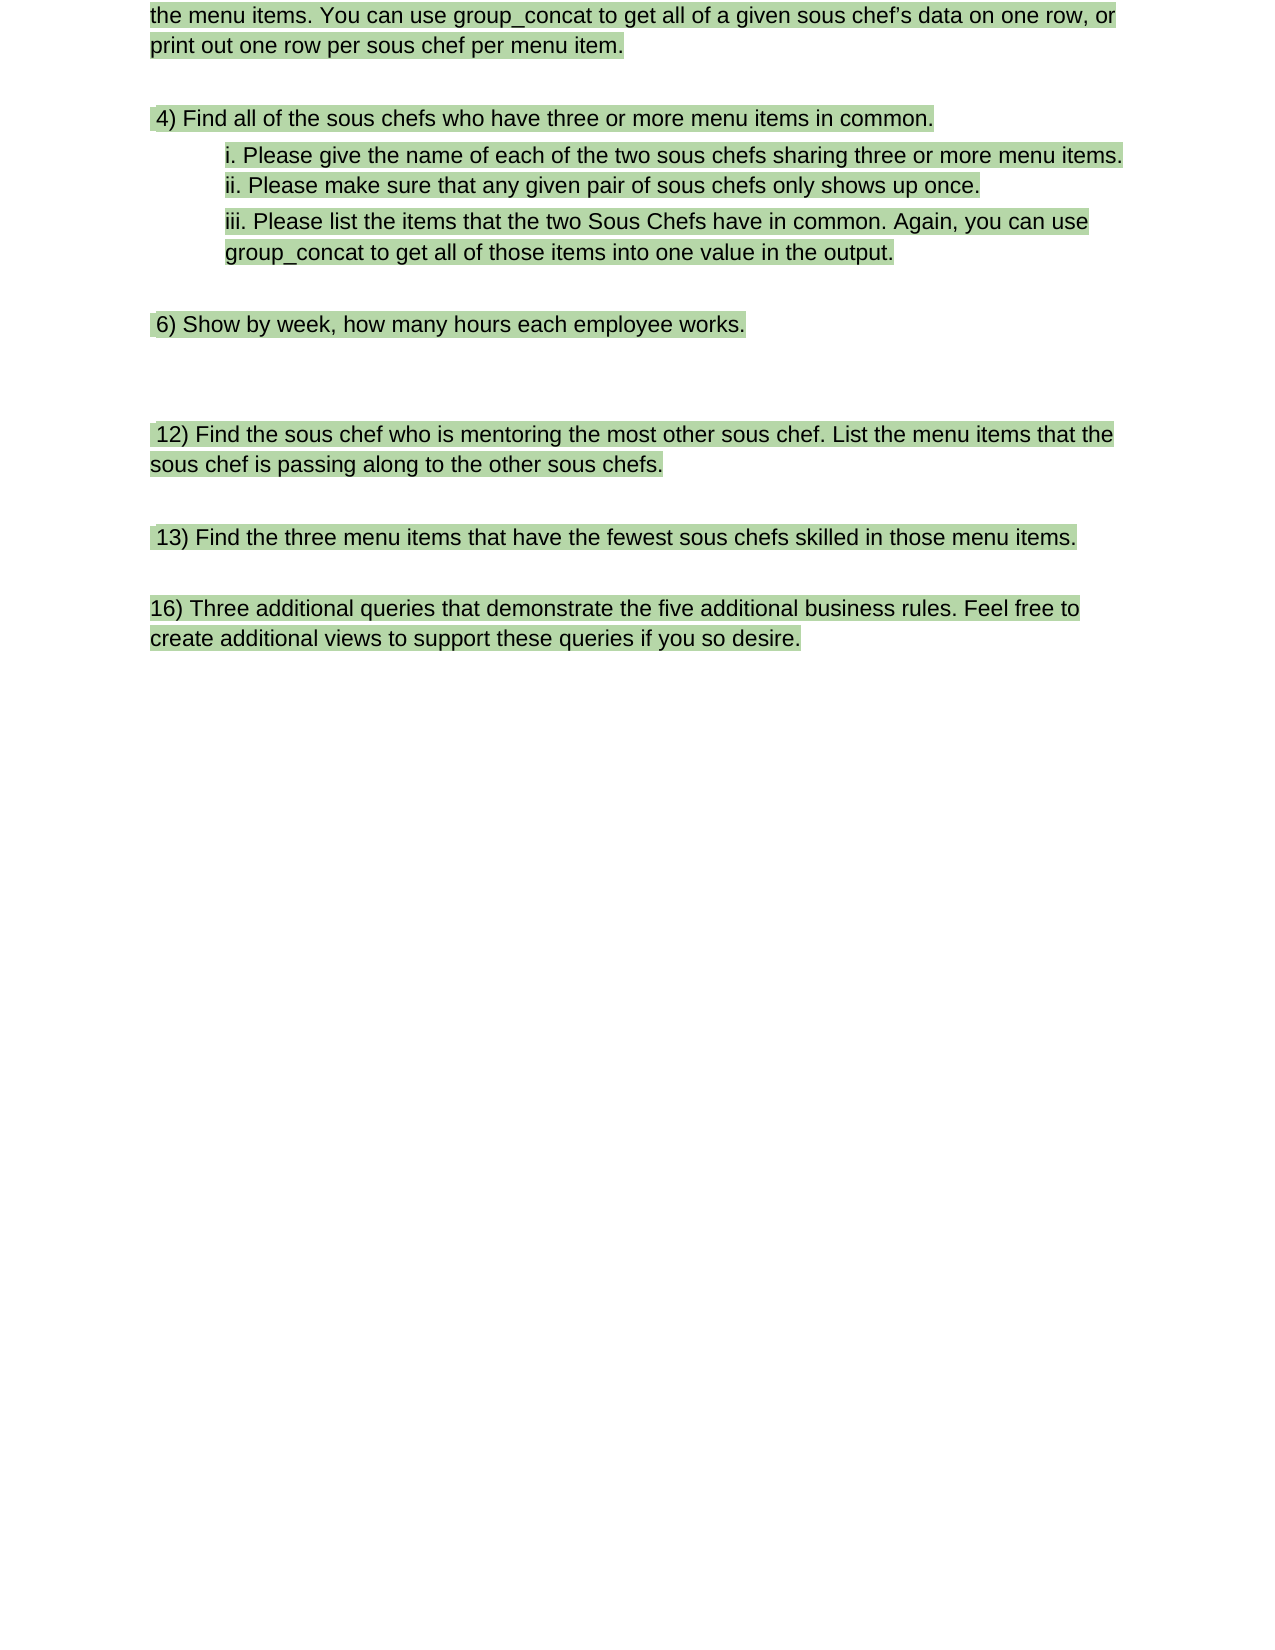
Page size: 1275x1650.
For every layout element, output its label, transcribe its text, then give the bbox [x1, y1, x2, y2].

text iii. Please list the items that the two Sous Chefs have in common. Again, you can use group_concat to get all of those items into one value in the output. [223, 206, 1127, 267]
text 6) Show by week, how many hours each employee works. [148, 309, 1127, 340]
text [148, 0, 1127, 61]
text 12) Find the sous chef who is mentoring the most other sous chef. List the menu items that the sous chef is passing along to the other sous chefs. [148, 419, 1127, 479]
text i. Please give the name of each of the two sous chefs sharing three or more menu items. ii. Please make sure that any given pair of sous chefs only shows up once. [223, 139, 1127, 200]
text 4) Find all of the sous chefs who have three or more menu items in common. [148, 103, 1127, 134]
text 13) Find the three menu items that have the fewest sous chefs skilled in those menu items. [148, 522, 1127, 552]
text 16) Three additional queries that demonstrate the five additional business rules. Feel free to create additional views to support these queries if you so desire. [150, 595, 1125, 651]
